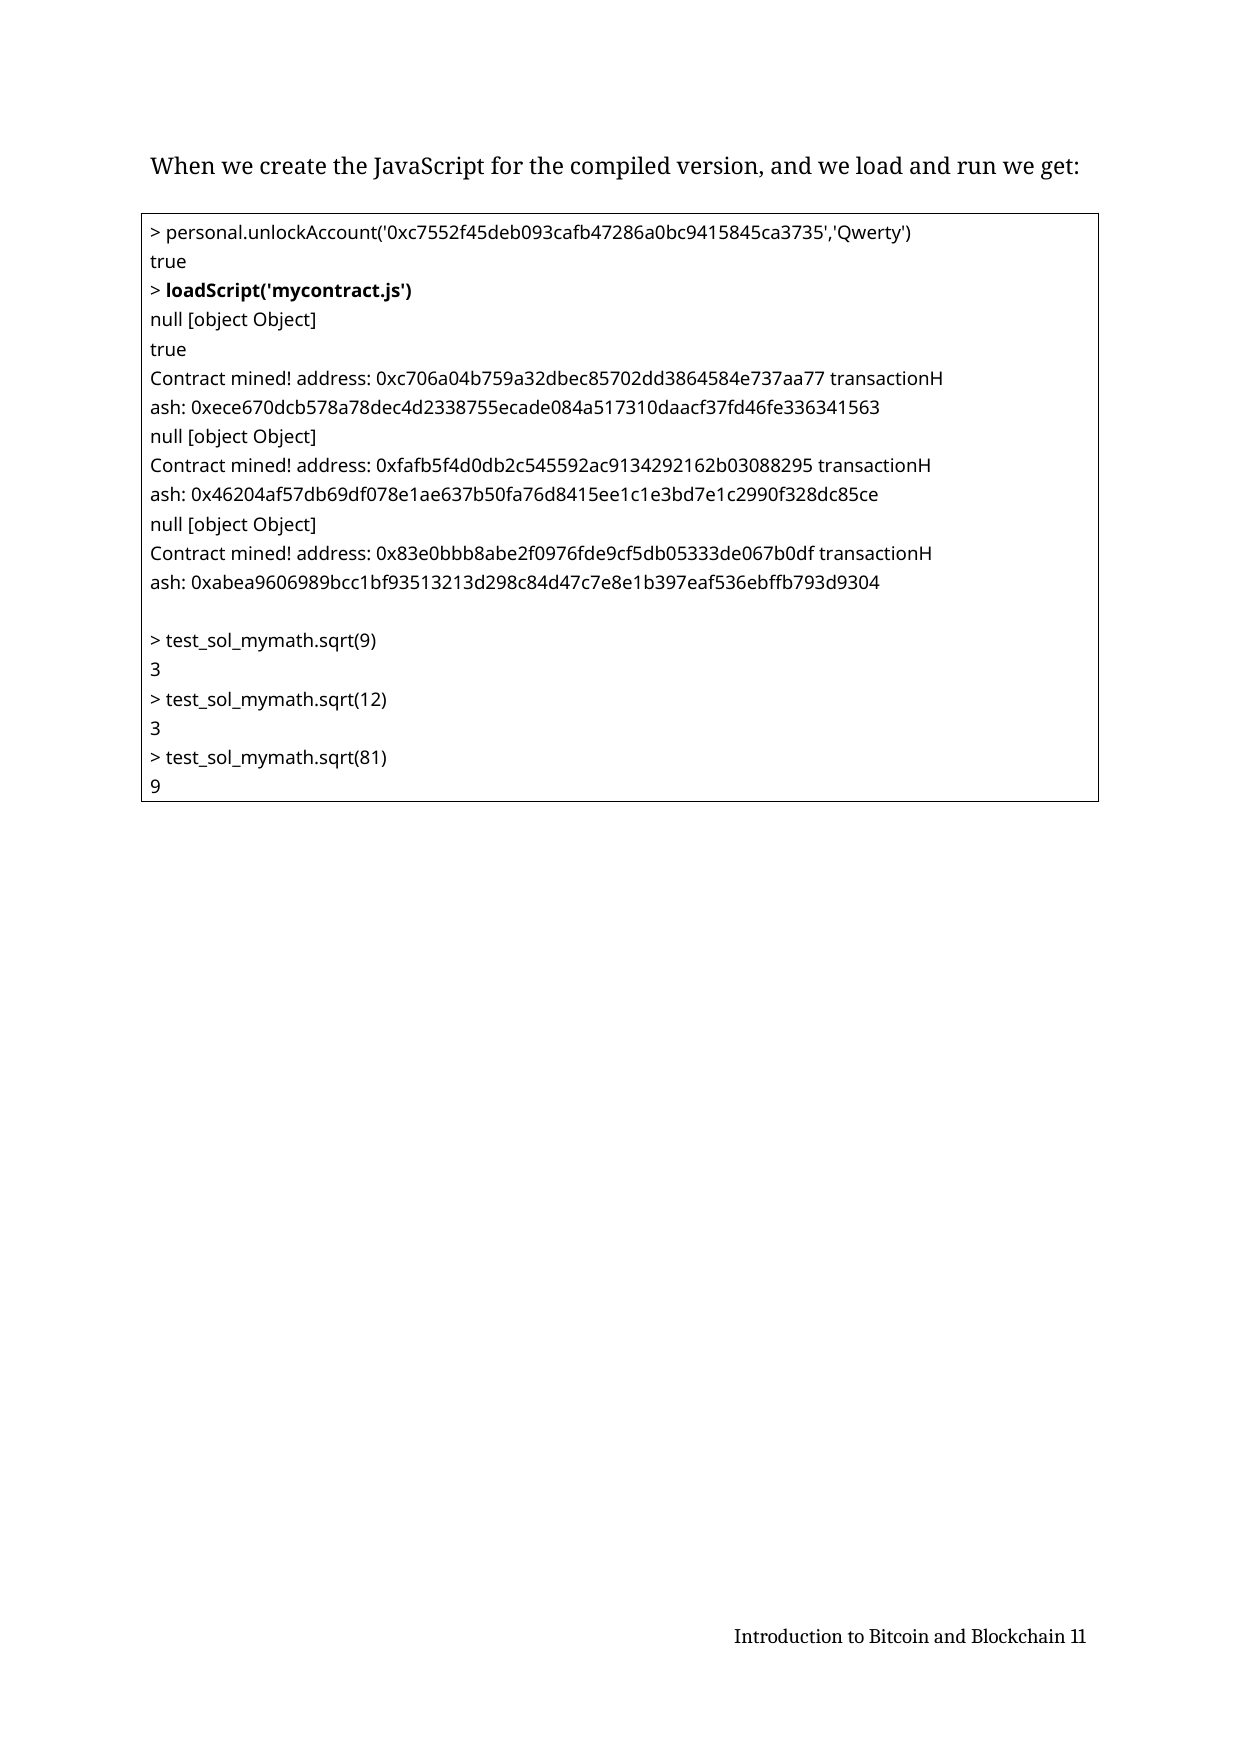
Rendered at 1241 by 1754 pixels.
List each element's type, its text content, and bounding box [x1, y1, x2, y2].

text 9 [142, 767, 1098, 801]
text null [object Object] [150, 507, 1090, 536]
text Contract mined! address: 0xfafb5f4d0db2c545592ac9134292162b03088295 transactionH [150, 449, 1090, 478]
text Contract mined! address: 0xc706a04b759a32dbec85702dd3864584e737aa77 transactionH [150, 361, 1090, 391]
text When we create the JavaScript for the compiled version, and we load and run we get: [150, 150, 1090, 181]
text > loadScript('mycontract.js') [150, 274, 1090, 303]
text > test_sol_mymath.sqrt(9) [150, 624, 1090, 653]
text > test_sol_mymath.sqrt(12) [150, 682, 1090, 711]
text true [150, 245, 1090, 274]
text ash: 0x46204af57db69df078e1ae637b50fa76d8415ee1c1e3bd7e1c2990f328dc85ce [150, 478, 1090, 507]
text true [150, 332, 1090, 361]
text null [object Object] [150, 303, 1090, 332]
text 3 [150, 711, 1090, 741]
text > test_sol_mymath.sqrt(81) [150, 741, 1090, 767]
text > personal.unlockAccount('0xc7552f45deb093cafb47286a0bc9415845ca3735','Qwerty') [142, 214, 1098, 245]
text Contract mined! address: 0x83e0bbb8abe2f0976fde9cf5db05333de067b0df transactionH [150, 536, 1090, 566]
text 3 [150, 653, 1090, 682]
text ash: 0xabea9606989bcc1bf93513213d298c84d47c7e8e1b397eaf536ebffb793d9304 [150, 566, 1090, 595]
text ash: 0xece670dcb578a78dec4d2338755ecade084a517310daacf37fd46fe336341563 [150, 391, 1090, 420]
text null [object Object] [150, 420, 1090, 449]
